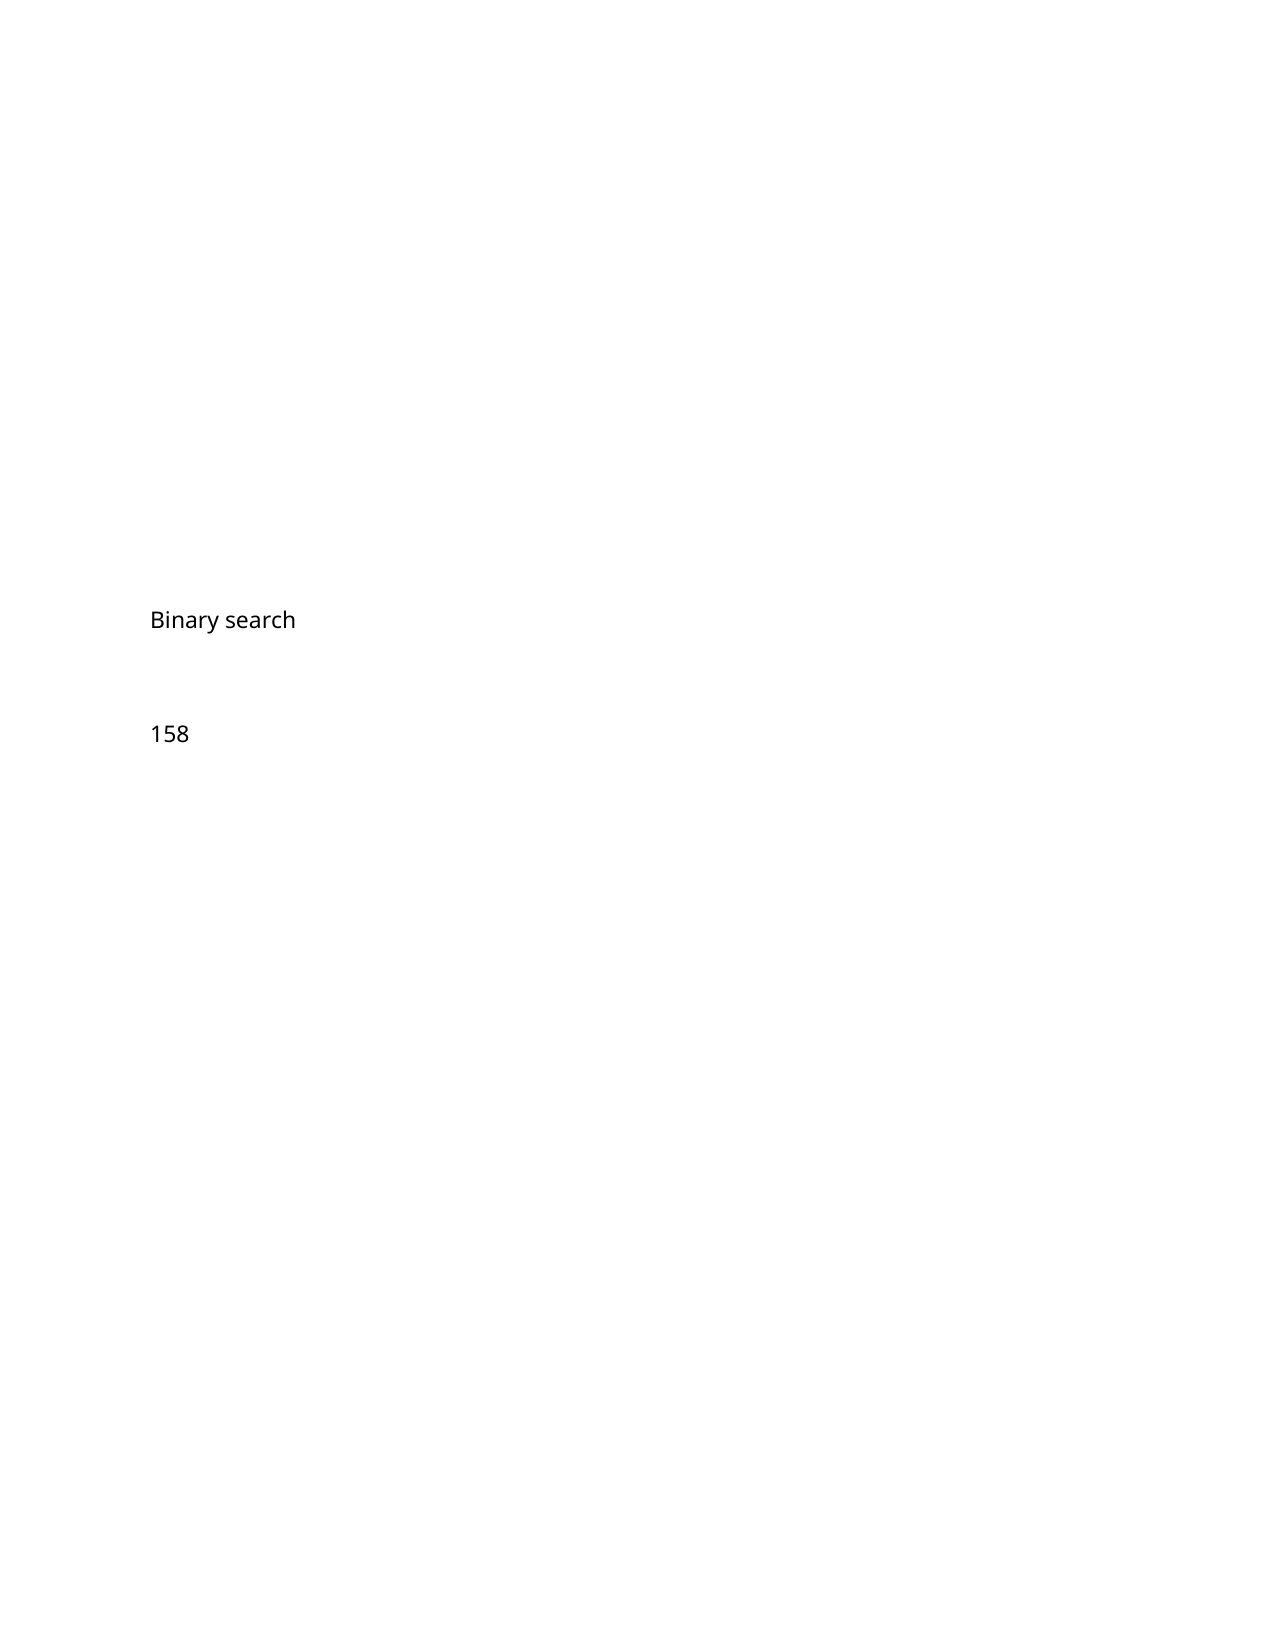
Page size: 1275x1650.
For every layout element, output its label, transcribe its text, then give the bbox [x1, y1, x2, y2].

text 158 [150, 718, 1125, 749]
text Binary search [150, 604, 1125, 635]
